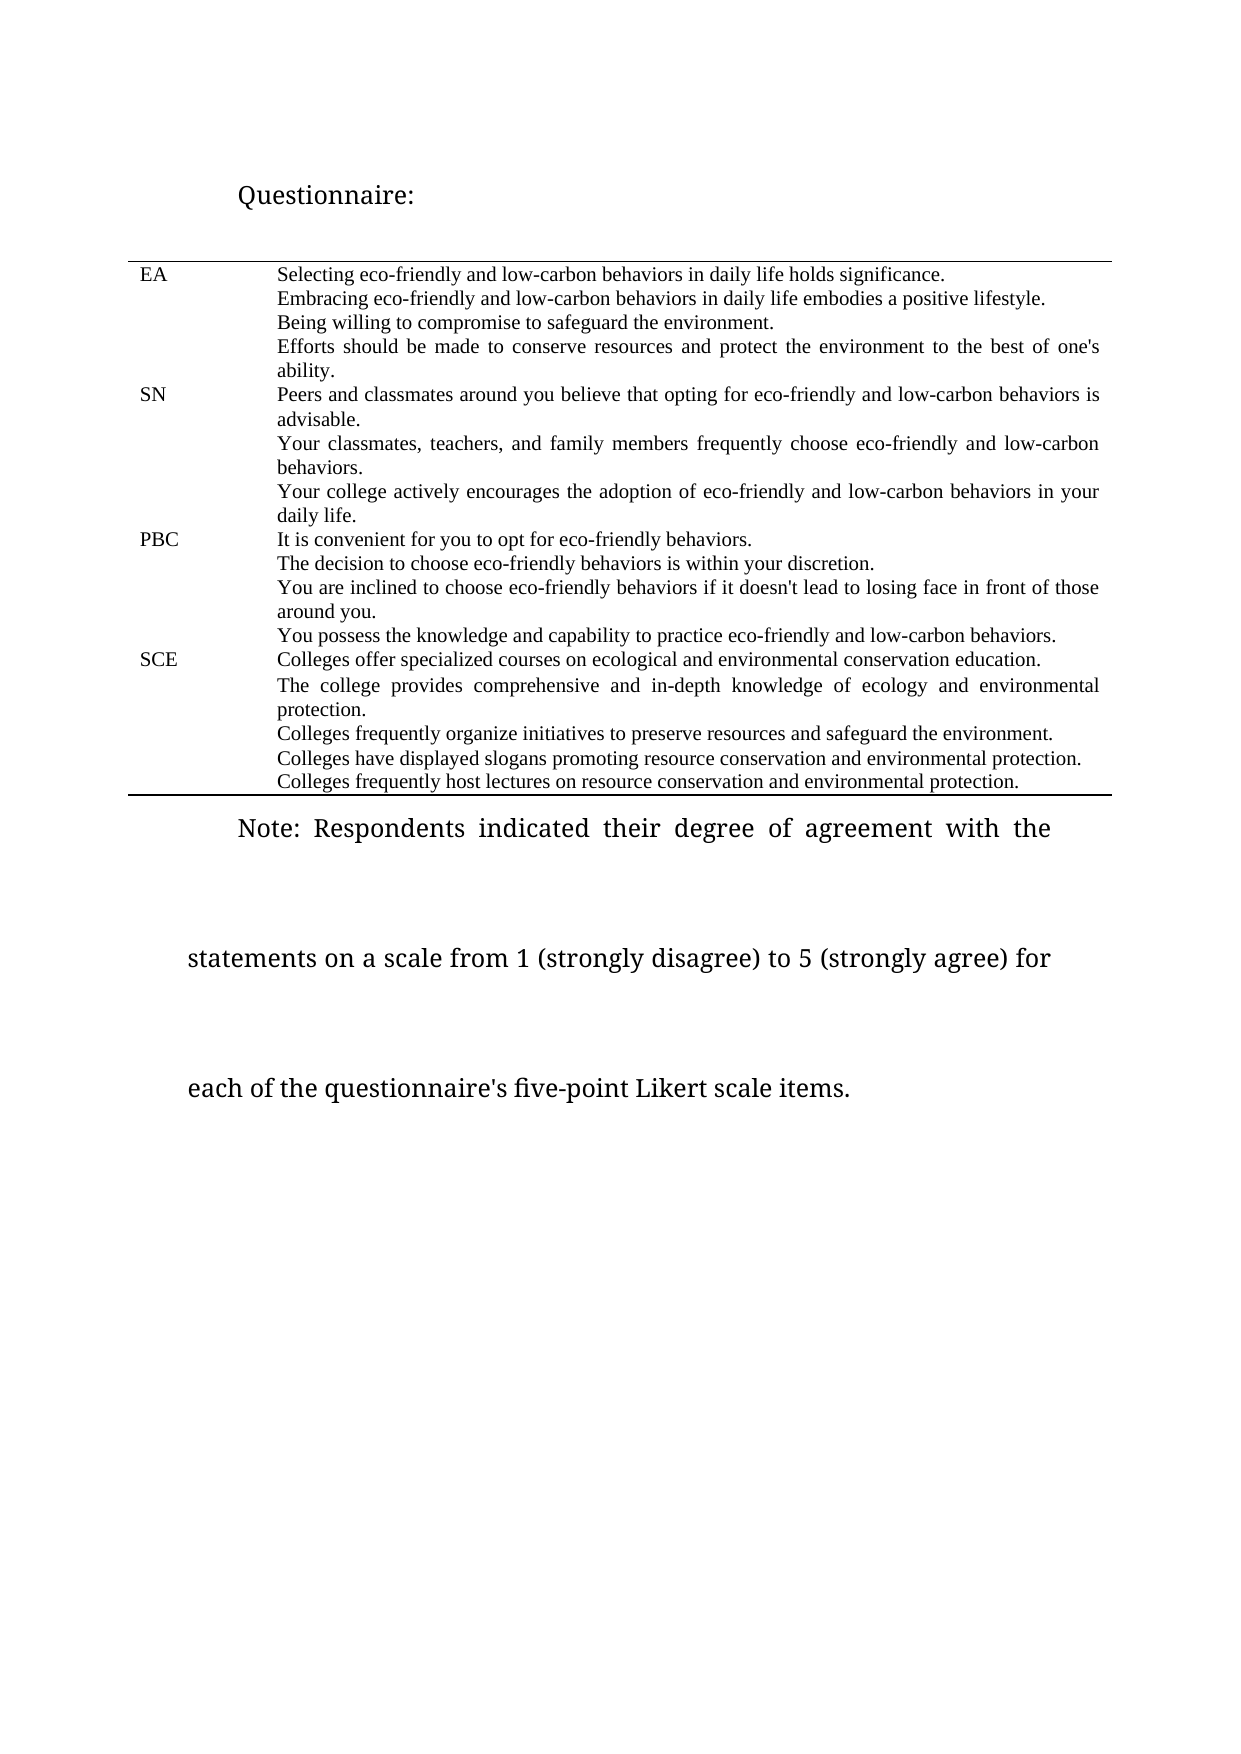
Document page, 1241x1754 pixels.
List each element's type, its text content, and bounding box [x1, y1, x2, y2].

table_cell Your college actively encourages the adoption of eco-friendly and low-carbon behaviors in your daily life. [266, 479, 1112, 527]
text Note: Respondents indicated their degree of agreement with the statements on a scale from 1 (strongly disagree) to 5 (strongly agree) for each of the questionnaire's five-point Likert scale items. [187, 796, 1053, 1121]
table_cell Colleges frequently organize initiatives to preserve resources and safeguard the environment. [266, 721, 1112, 745]
table_cell You are inclined to choose eco-friendly behaviors if it doesn't lead to losing face in front of those around you. [266, 575, 1112, 623]
table_cell SCE [128, 647, 266, 793]
table_cell SN [128, 383, 266, 527]
table_cell The college provides comprehensive and in-depth knowledge of ecology and environmental protection. [266, 671, 1112, 721]
table_cell Peers and classmates around you believe that opting for eco-friendly and low-carbon behaviors is advisable. [266, 383, 1112, 431]
table_cell PBC [128, 527, 266, 647]
table_cell The decision to choose eco-friendly behaviors is within your discretion. [266, 551, 1112, 575]
table_header EA [128, 262, 266, 382]
table_cell You possess the knowledge and capability to practice eco-friendly and low-carbon behaviors. [266, 623, 1112, 647]
table_cell Embracing eco-friendly and low-carbon behaviors in daily life embodies a positive lifestyle. [266, 286, 1112, 310]
table_cell Colleges offer specialized courses on ecological and environmental conservation education. [266, 647, 1112, 671]
table_cell Efforts should be made to conserve resources and protect the environment to the best of one's ability. [266, 334, 1112, 382]
table_cell Colleges have displayed slogans promoting resource conservation and environmental protection. [266, 745, 1112, 769]
table_header Selecting eco-friendly and low-carbon behaviors in daily life holds significance. [266, 262, 1112, 286]
text Questionnaire: [187, 162, 1053, 227]
table_cell It is convenient for you to opt for eco-friendly behaviors. [266, 527, 1112, 551]
table_cell Being willing to compromise to safeguard the environment. [266, 310, 1112, 334]
table_cell Colleges frequently host lectures on resource conservation and environmental protection. [266, 770, 1112, 793]
table_cell Your classmates, teachers, and family members frequently choose eco-friendly and low-carbon behaviors. [266, 431, 1112, 479]
